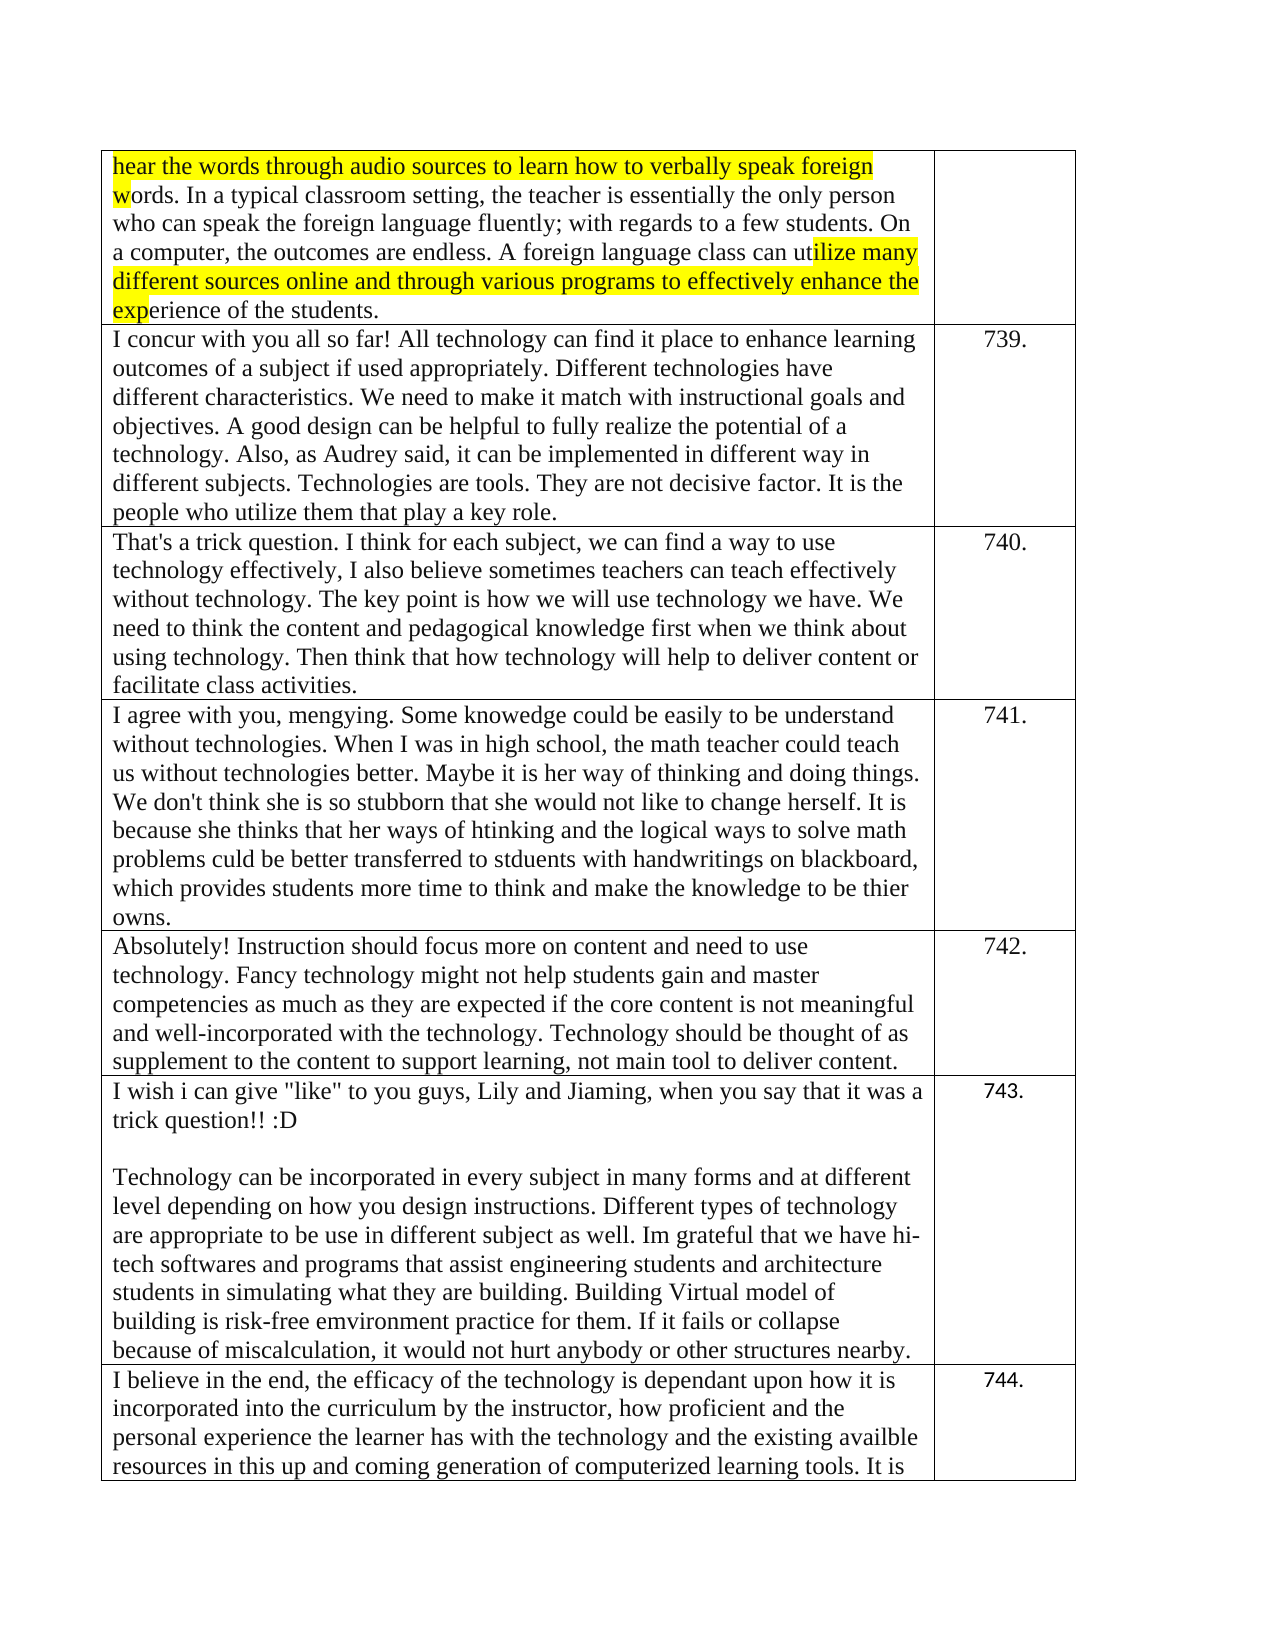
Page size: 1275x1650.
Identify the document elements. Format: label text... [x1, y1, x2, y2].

table_cell [935, 931, 1075, 1075]
table_cell That's a trick question. I think for each subject, we can find a way to use technology effectively, I also believe sometimes teachers can teach effectively without technology. The key point is how we will use technology we have. We need to think the content and pedagogical knowledge first when we think about using technology. Then think that how technology will help to deliver content or facilitate class activities. [357, 527, 934, 699]
table_cell [935, 325, 1075, 526]
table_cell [102, 1365, 934, 1480]
table_cell I concur with you all so far! All technology can find it place to enhance learning outcomes of a subject if used appropriately. Different technologies have different characteristics. We need to make it match with instructional goals and objectives. A good design can be helpful to fully realize the potential of a technology. Also, as Audrey said, it can be implemented in different way in different subjects. Technologies are tools. They are not decisive factor. It is the people who utilize them that play a key role. [102, 325, 934, 526]
table_cell [935, 151, 1075, 323]
table_cell [935, 1076, 1075, 1364]
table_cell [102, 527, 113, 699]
table_cell I wish i can give "like" to you guys, Lily and Jiaming, when you say that it was a trick question!! :D Technology can be incorporated in every subject in many forms and at different level depending on how you design instructions. Different types of technology are appropriate to be use in different subject as well. Im grateful that we have hi-tech softwares and programs that assist engineering students and architecture students in simulating what they are building. Building Virtual model of building is risk-free emvironment practice for them. If it fails or collapse because of miscalculation, it would not hurt anybody or other structures nearby. [102, 1076, 934, 1364]
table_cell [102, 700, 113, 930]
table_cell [102, 151, 934, 323]
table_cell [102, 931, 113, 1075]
table_cell [935, 700, 1075, 930]
table_cell [935, 527, 1075, 699]
table_cell I agree with you, mengying. Some knowedge could be easily to be understand without technologies. When I was in high school, the math teacher could teach us without technologies better. Maybe it is her way of thinking and doing things. We don't think she is so stubborn that she would not like to change herself. It is because she thinks that her ways of htinking and the logical ways to solve math problems culd be better transferred to stduents with handwritings on blackboard, which provides students more time to think and make the knowledge to be thier owns. [172, 700, 934, 930]
table_cell [935, 1365, 1075, 1480]
